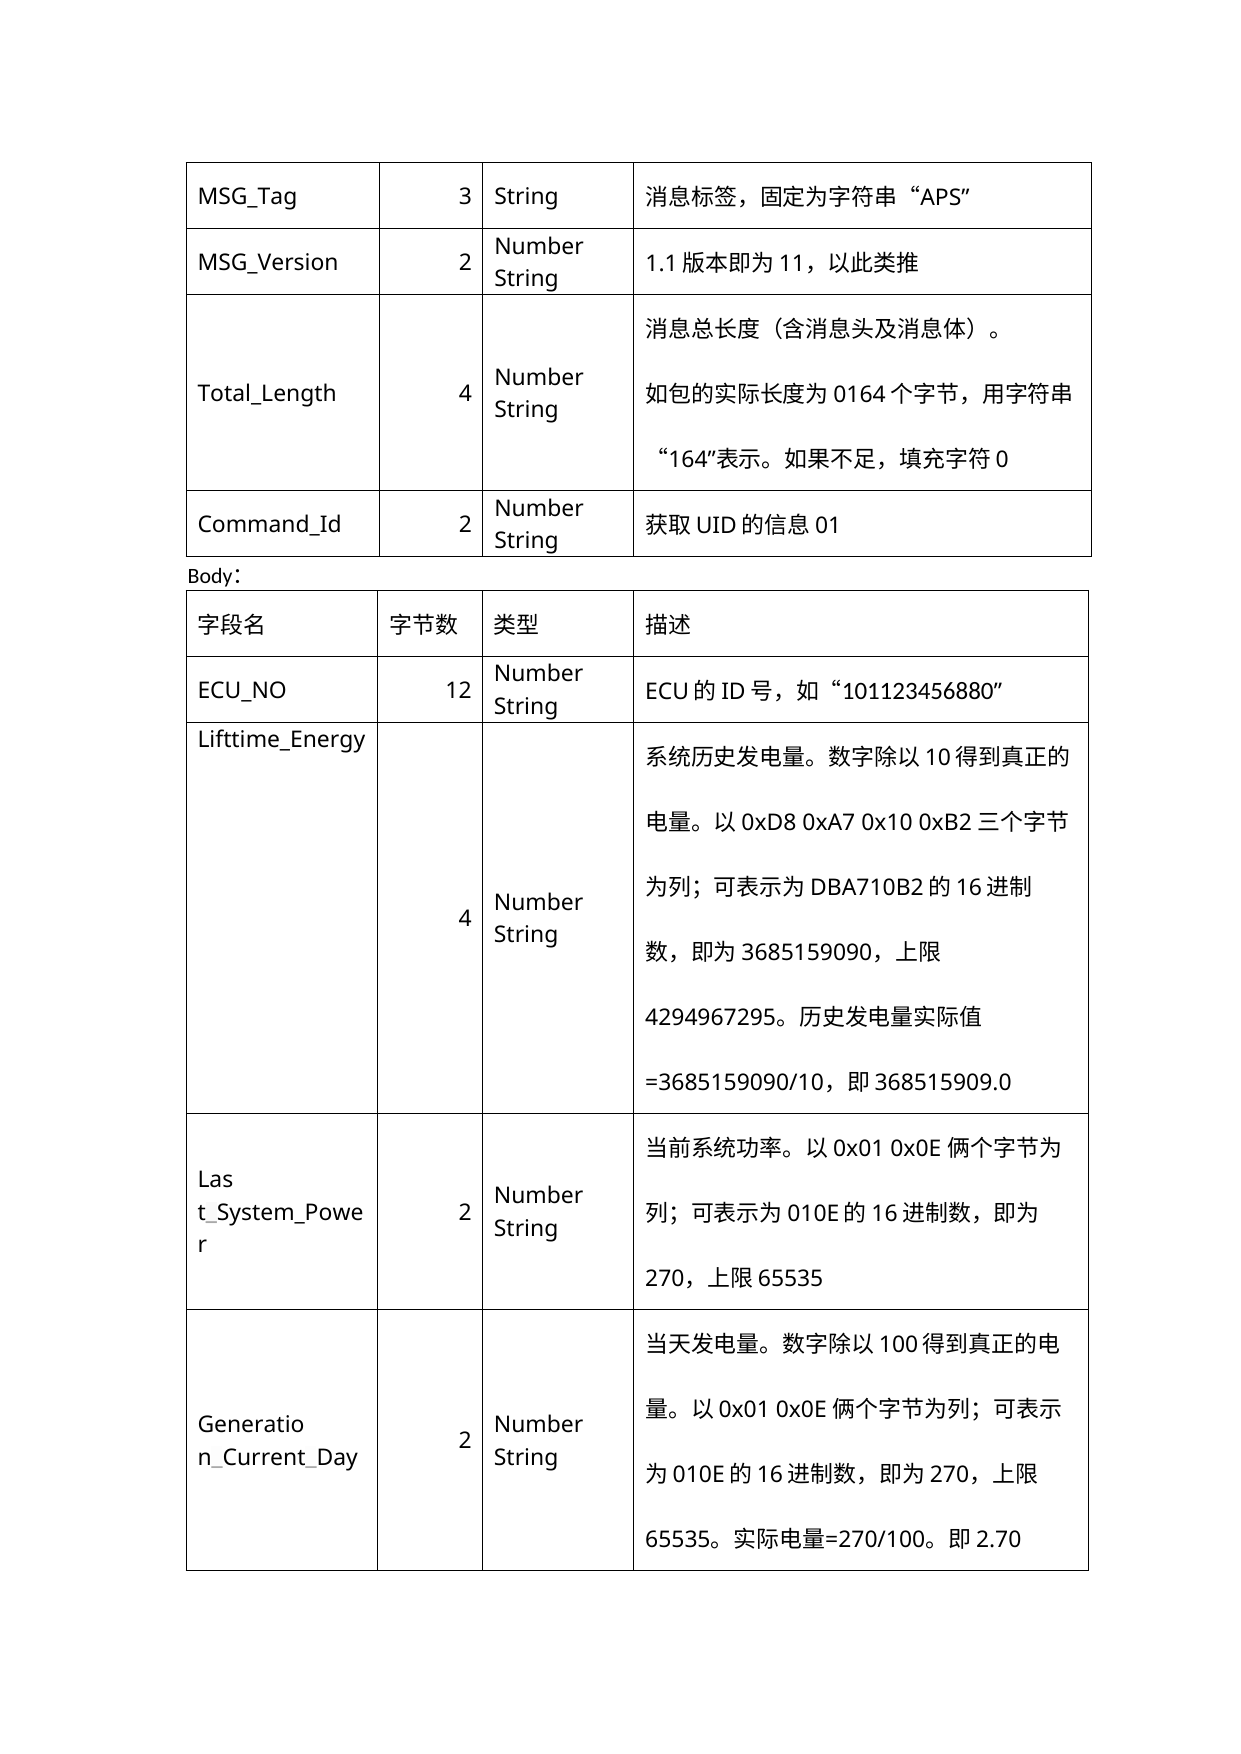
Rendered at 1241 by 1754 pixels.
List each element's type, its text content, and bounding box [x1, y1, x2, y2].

table_header 类型 [483, 591, 633, 656]
table_header 描述 [634, 591, 1088, 656]
table_cell MSG_Version [187, 229, 379, 294]
table_cell 4 [378, 723, 482, 1113]
table_cell MSG_Tag [187, 163, 379, 228]
table_cell Number String [483, 295, 633, 490]
table_cell 消息总长度（含消息头及消息体）。 如包的实际长度为0164个字节，用字符串“164”表示。如果不足，填充字符0 [634, 295, 1091, 490]
table_header 字节数 [378, 591, 482, 656]
table_cell 2 [378, 1310, 482, 1570]
table_cell Generation_Current_Day [187, 1310, 377, 1570]
table_cell String [483, 163, 633, 228]
table_cell Command_Id [187, 491, 379, 556]
table_cell 消息标签，固定为字符串“APS” [634, 163, 1091, 228]
table_cell 系统历史发电量。数字除以10得到真正的电量。以0xD8 0xA7 0x10 0xB2 三个字节为列；可表示为DBA710B2的16进制数，即为3685159090，上限4294967295。历史发电量实际值=3685159090/10，即368515909.0 [634, 723, 1088, 1113]
table_cell Number String [483, 491, 633, 556]
table_cell Total_Length [187, 295, 379, 490]
table_cell ECU的ID号，如“101123456880” [634, 657, 1088, 722]
table_cell Number String [483, 1114, 633, 1309]
table_cell Last_System_Power [187, 1114, 377, 1309]
table_cell 3 [380, 163, 482, 228]
table_cell 2 [380, 491, 482, 556]
table_cell 获取UID的信息01 [634, 491, 1091, 556]
text Body： [187, 557, 1053, 590]
table_cell 4 [380, 295, 482, 490]
table_cell Number String [483, 723, 633, 1113]
table_cell Number String [483, 657, 633, 722]
table_cell Number String [483, 229, 633, 294]
table_cell 2 [380, 229, 482, 294]
table_cell Lifttime_Energy [187, 723, 377, 1113]
table_cell 当前系统功率。以0x01 0x0E 俩个字节为列；可表示为010E的16进制数，即为270，上限65535 [634, 1114, 1088, 1309]
table_cell 1.1版本即为11，以此类推 [634, 229, 1091, 294]
table_cell 当天发电量。数字除以100得到真正的电量。以0x01 0x0E 俩个字节为列；可表示为010E的16进制数，即为270，上限65535。实际电量=270/100。即2.70 [634, 1310, 1088, 1570]
table_header 字段名 [187, 591, 377, 656]
table_cell 12 [378, 657, 482, 722]
table_cell ECU_NO [187, 657, 377, 722]
table_cell Number String [483, 1310, 633, 1570]
table_cell 2 [378, 1114, 482, 1309]
